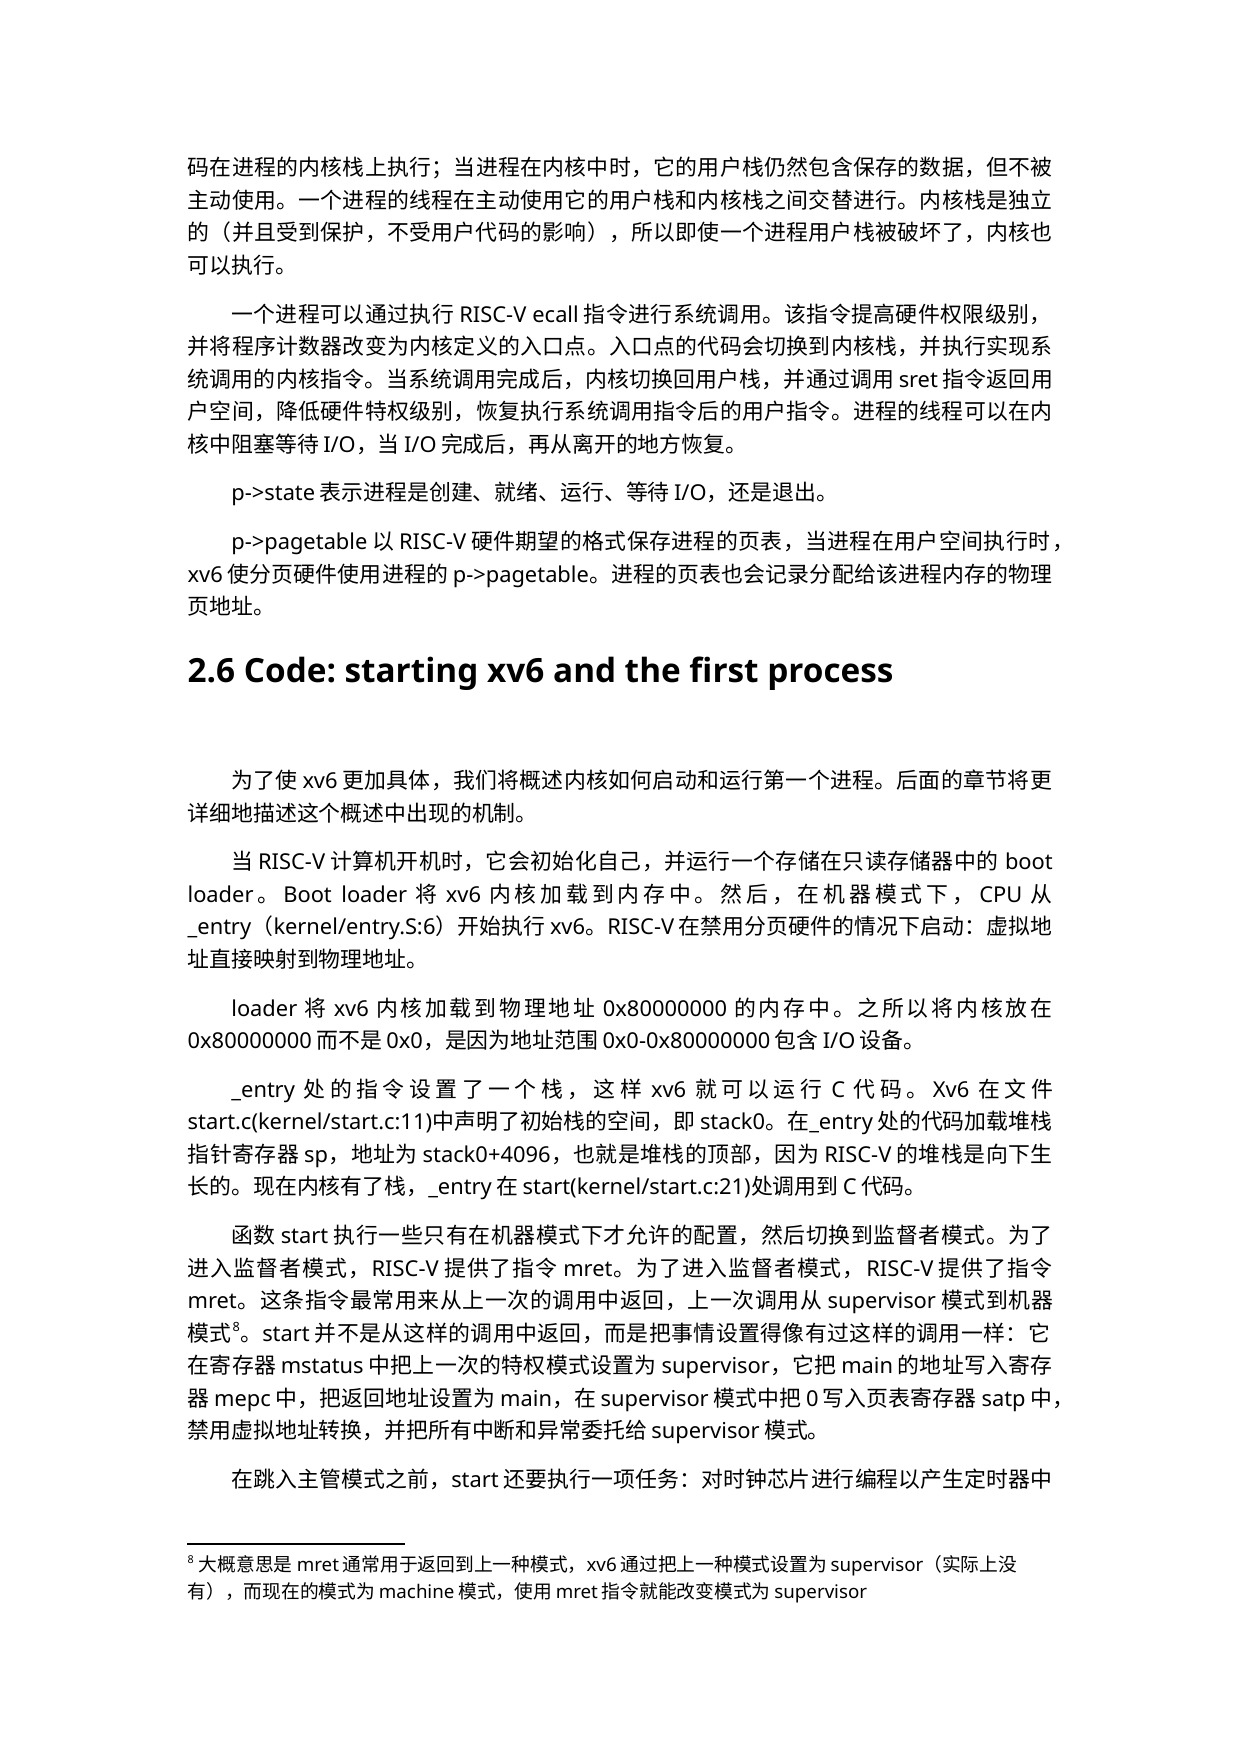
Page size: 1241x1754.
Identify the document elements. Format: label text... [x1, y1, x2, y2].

text p->state表示进程是创建、就绪、运行、等待I/O，还是退出。 [187, 475, 1053, 507]
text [187, 1461, 1053, 1494]
text 一个进程可以通过执行RISC-V ecall指令进行系统调用。该指令提高硬件权限级别，并将程序计数器改变为内核定义的入口点。入口点的代码会切换到内核栈，并执行实现系统调用的内核指令。当系统调用完成后，内核切换回用户栈，并通过调用sret指令返回用户空间，降低硬件特权级别，恢复执行系统调用指令后的用户指令。进程的线程可以在内核中阻塞等待I/O，当I/O完成后，再从离开的地方恢复。 [187, 296, 1053, 459]
text _entry处的指令设置了一个栈，这样xv6就可以运行C代码。Xv6在文件start.c(kernel/start.c:11)中声明了初始栈的空间，即stack0。在_entry处的代码加载堆栈指针寄存器sp，地址为stack0+4096，也就是堆栈的顶部，因为RISC-V的堆栈是向下生长的。现在内核有了栈，_entry在start(kernel/start.c:21)处调用到C代码。 [187, 1071, 1053, 1201]
text 函数start执行一些只有在机器模式下才允许的配置，然后切换到监督者模式。为了进入监督者模式，RISC-V提供了指令mret。为了进入监督者模式，RISC-V提供了指令mret。这条指令最常用来从上一次的调用中返回，上一次调用从supervisor模式到机器模式。start并不是从这样的调用中返回，而是把事情设置得像有过这样的调用一样：它在寄存器mstatus中把上一次的特权模式设置为supervisor，它把main的地址写入寄存器mepc中，把返回地址设置为main，在supervisor模式中把0写入页表寄存器satp中，禁用虚拟地址转换，并把所有中断和异常委托给supervisor模式。 [187, 1218, 1053, 1445]
subtitle 2.6 Code: starting xv6 and the first process [187, 637, 1053, 702]
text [187, 150, 1053, 280]
text p->pagetable以RISC-V硬件期望的格式保存进程的页表，当进程在用户空间执行时，xv6使分页硬件使用进程的p->pagetable。进程的页表也会记录分配给该进程内存的物理页地址。 [187, 524, 1053, 621]
text loader将xv6内核加载到物理地址0x80000000的内存中。之所以将内核放在0x80000000而不是0x0，是因为地址范围0x0-0x80000000包含I/O设备。 [187, 990, 1053, 1055]
text 当RISC-V计算机开机时，它会初始化自己，并运行一个存储在只读存储器中的boot loader。Boot loader将xv6内核加载到内存中。然后，在机器模式下，CPU从 _entry（kernel/entry.S:6）开始执行xv6。RISC-V在禁用分页硬件的情况下启动：虚拟地址直接映射到物理地址。 [187, 844, 1053, 974]
text 为了使xv6更加具体，我们将概述内核如何启动和运行第一个进程。后面的章节将更详细地描述这个概述中出现的机制。 [187, 763, 1053, 828]
